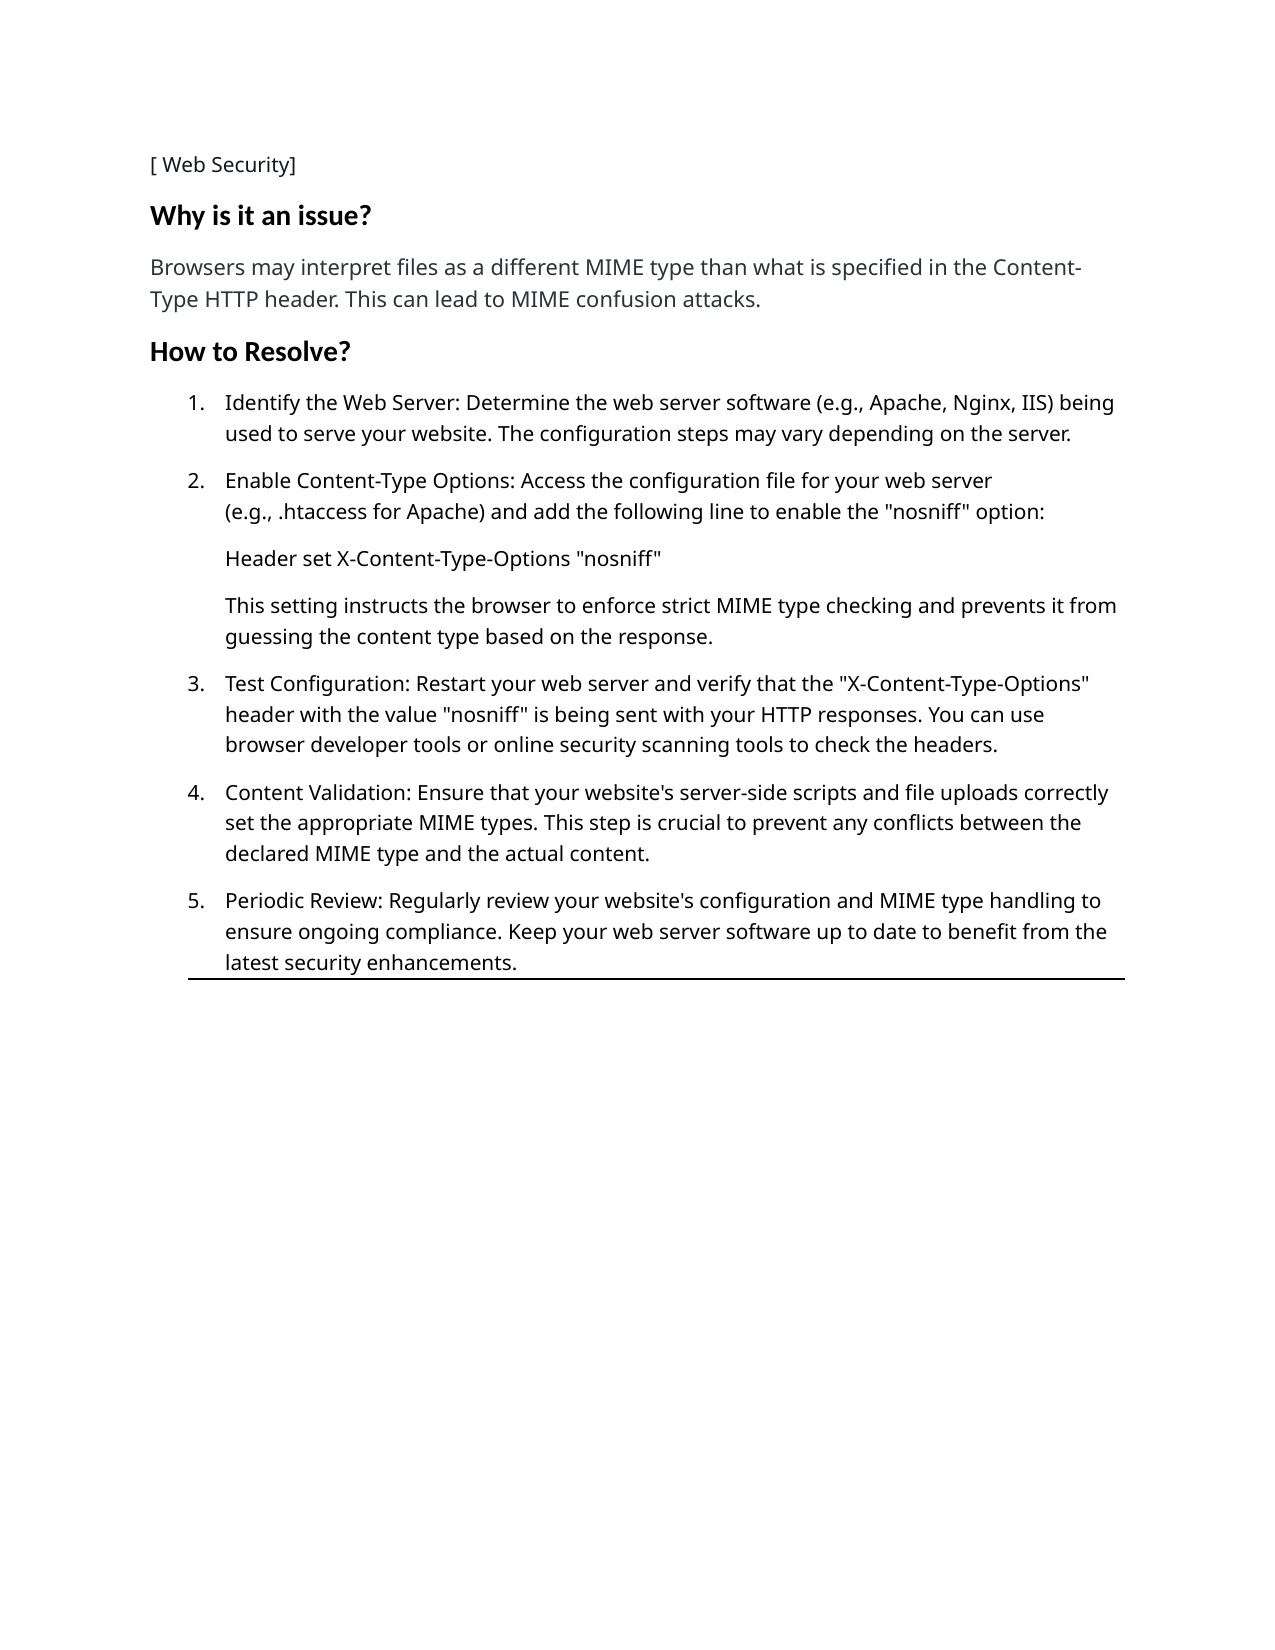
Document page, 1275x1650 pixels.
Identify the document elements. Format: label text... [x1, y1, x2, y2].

text How to Resolve? [150, 333, 1125, 369]
text [ Web Security] [150, 150, 1125, 178]
list Enable Content-Type Options: Access the configuration file for your web server (e.g., .htaccess for Apache) and add the following line to enable the "nosniff" option: [187, 466, 1125, 525]
text Browsers may interpret files as a different MIME type than what is specified in the Content-Type HTTP header. This can lead to MIME confusion attacks. [150, 252, 1125, 314]
text Header set X-Content-Type-Options "nosniff" [225, 544, 1125, 573]
list Test Configuration: Restart your web server and verify that the "X-Content-Type-Options" header with the value "nosniff" is being sent with your HTTP responses. You can use browser developer tools or online security scanning tools to check the headers. [187, 669, 1125, 759]
list Periodic Review: Regularly review your website's configuration and MIME type handling to ensure ongoing compliance. Keep your web server software up to date to benefit from the latest security enhancements. [187, 886, 1125, 980]
list Content Validation: Ensure that your website's server-side scripts and file uploads correctly set the appropriate MIME types. This step is crucial to prevent any conflicts between the declared MIME type and the actual content. [187, 778, 1125, 868]
list Identify the Web Server: Determine the web server software (e.g., Apache, Nginx, IIS) being used to serve your website. The configuration steps may vary depending on the server. [187, 388, 1125, 447]
text Why is it an issue? [150, 197, 1125, 233]
text This setting instructs the browser to enforce strict MIME type checking and prevents it from guessing the content type based on the response. [225, 591, 1125, 651]
